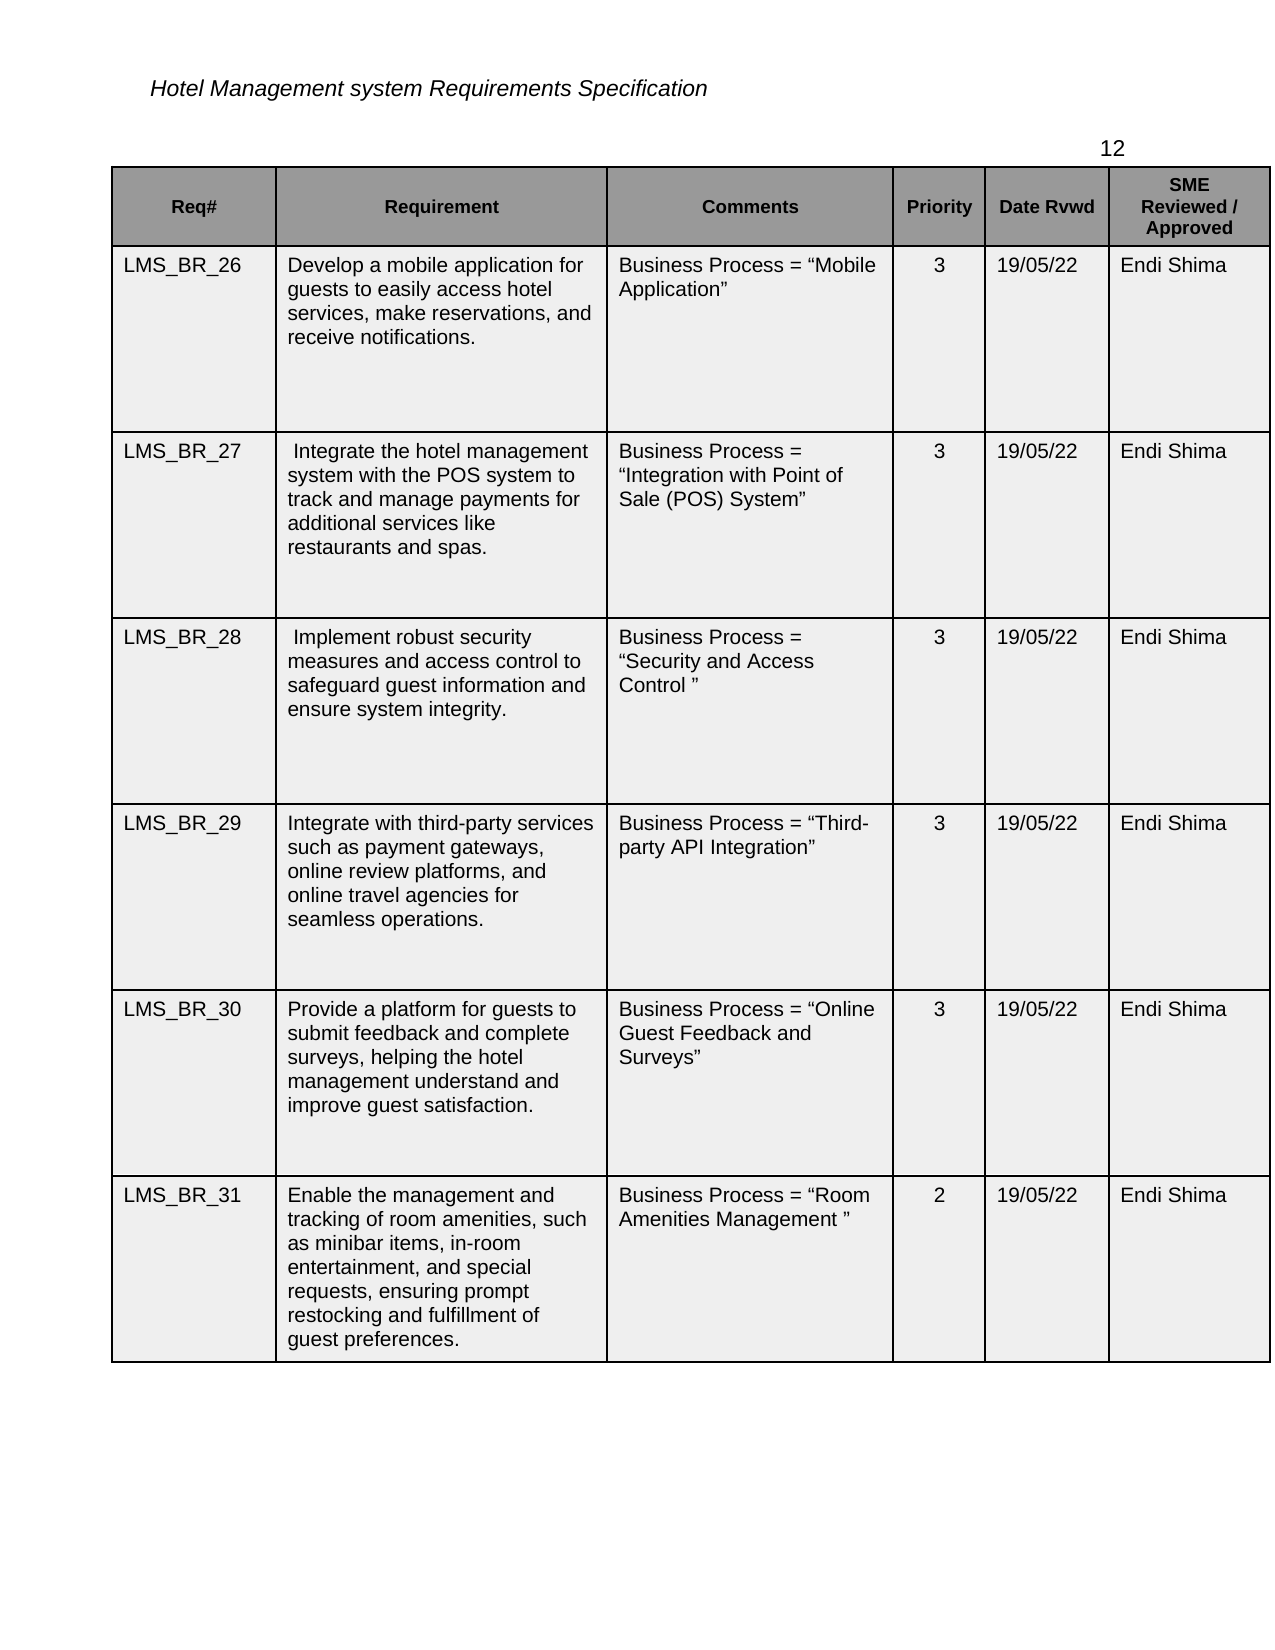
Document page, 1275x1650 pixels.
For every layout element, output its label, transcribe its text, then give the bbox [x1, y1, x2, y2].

table_cell Endi Shima [1110, 1177, 1269, 1361]
table_cell Business Process = “Integration with Point of Sale (POS) System” [608, 433, 892, 617]
table_cell LMS_BR_31 [113, 1177, 275, 1361]
table_cell Business Process = “Online Guest Feedback and Surveys” [608, 991, 892, 1174]
table_cell Endi Shima [1110, 247, 1269, 431]
table_cell 19/05/22 [986, 991, 1108, 1174]
table_cell 3 [894, 433, 984, 617]
table_cell 2 [894, 1177, 984, 1361]
table_cell 3 [894, 805, 984, 989]
table_cell Enable the management and tracking of room amenities, such as minibar items, in-room entertainment, and special requests, ensuring prompt restocking and fulfillment of guest preferences. [277, 1177, 606, 1361]
table_cell LMS_BR_26 [113, 247, 275, 431]
table_cell 19/05/22 [986, 247, 1108, 431]
table_cell 3 [894, 991, 984, 1174]
table_cell Business Process = “Mobile Application” [608, 247, 892, 431]
table_cell Endi Shima [1110, 805, 1269, 989]
table_header SME Reviewed / Approved [1110, 168, 1269, 245]
table_cell 19/05/22 [986, 433, 1108, 617]
table_cell Business Process = “Room Amenities Management ” [608, 1177, 892, 1361]
table_header Comments [608, 168, 892, 245]
table_cell Implement robust security measures and access control to safeguard guest information and ensure system integrity. [277, 619, 606, 803]
table_cell 19/05/22 [986, 619, 1108, 803]
table_cell Business Process = “Third-party API Integration” [608, 805, 892, 989]
table_header Priority [894, 168, 984, 245]
table_cell 3 [894, 247, 984, 431]
table_cell Integrate the hotel management system with the POS system to track and manage payments for additional services like restaurants and spas. [277, 433, 606, 617]
table_cell Provide a platform for guests to submit feedback and complete surveys, helping the hotel management understand and improve guest satisfaction. [277, 991, 606, 1174]
table_cell 19/05/22 [986, 1177, 1108, 1361]
table_header Date Rvwd [986, 168, 1108, 245]
table_cell Endi Shima [1110, 991, 1269, 1174]
table_header Req# [113, 168, 275, 245]
table_cell LMS_BR_28 [113, 619, 275, 803]
table_cell LMS_BR_30 [113, 991, 275, 1174]
table_cell 19/05/22 [986, 805, 1108, 989]
table_cell Business Process = “Security and Access Control ” [608, 619, 892, 803]
table_cell Endi Shima [1110, 619, 1269, 803]
table_cell Endi Shima [1110, 433, 1269, 617]
table_cell LMS_BR_27 [113, 433, 275, 617]
table_cell Develop a mobile application for guests to easily access hotel services, make reservations, and receive notifications. [277, 247, 606, 431]
table_cell LMS_BR_29 [113, 805, 275, 989]
table_cell Integrate with third-party services such as payment gateways, online review platforms, and online travel agencies for seamless operations. [277, 805, 606, 989]
table_cell 3 [894, 619, 984, 803]
table_header Requirement [277, 168, 606, 245]
